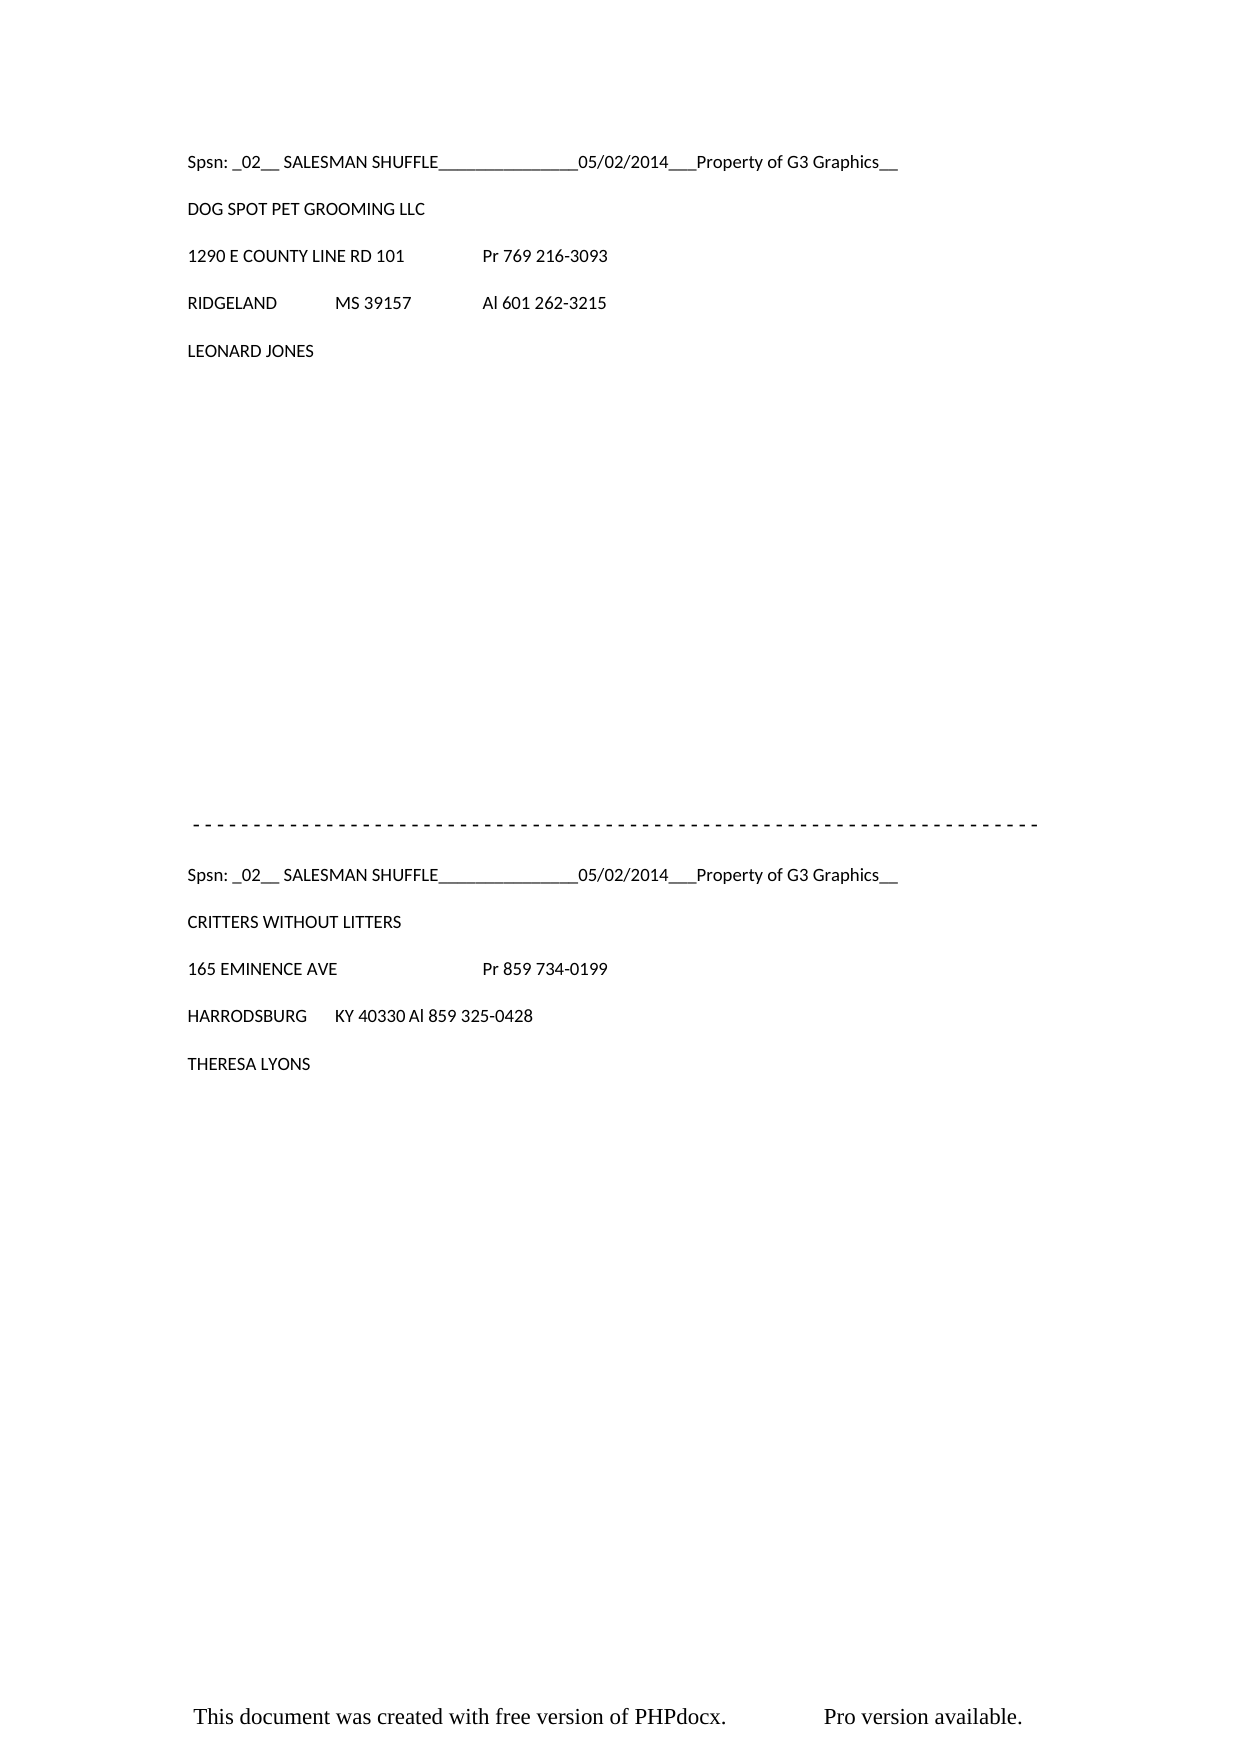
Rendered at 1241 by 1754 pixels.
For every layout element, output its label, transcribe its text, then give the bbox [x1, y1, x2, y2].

text THERESA LYONS [187, 1052, 1053, 1075]
text Spsn: _02__ SALESMAN SHUFFLE_______________05/02/2014___Property of G3 Graphics__ [187, 150, 1053, 173]
text 165 EMINENCE AVE Pr 859 734-0199 [187, 957, 1053, 980]
text CRITTERS WITHOUT LITTERS [187, 910, 1053, 933]
text DOG SPOT PET GROOMING LLC [187, 197, 1053, 220]
text LEONARD JONES [187, 339, 1053, 362]
text Spsn: _02__ SALESMAN SHUFFLE_______________05/02/2014___Property of G3 Graphics__ [187, 863, 1053, 886]
text HARRODSBURG KY 40330 Al 859 325-0428 [187, 1005, 1053, 1028]
text RIDGELAND MS 39157 Al 601 262-3215 [187, 292, 1053, 314]
text - - - - - - - - - - - - - - - - - - - - - - - - - - - - - - - - - - - - - - - - - - - - - - - - - - - - - - - - - - - - - - - - - - - - - - [187, 810, 1053, 838]
text 1290 E COUNTY LINE RD 101 Pr 769 216-3093 [187, 244, 1053, 267]
